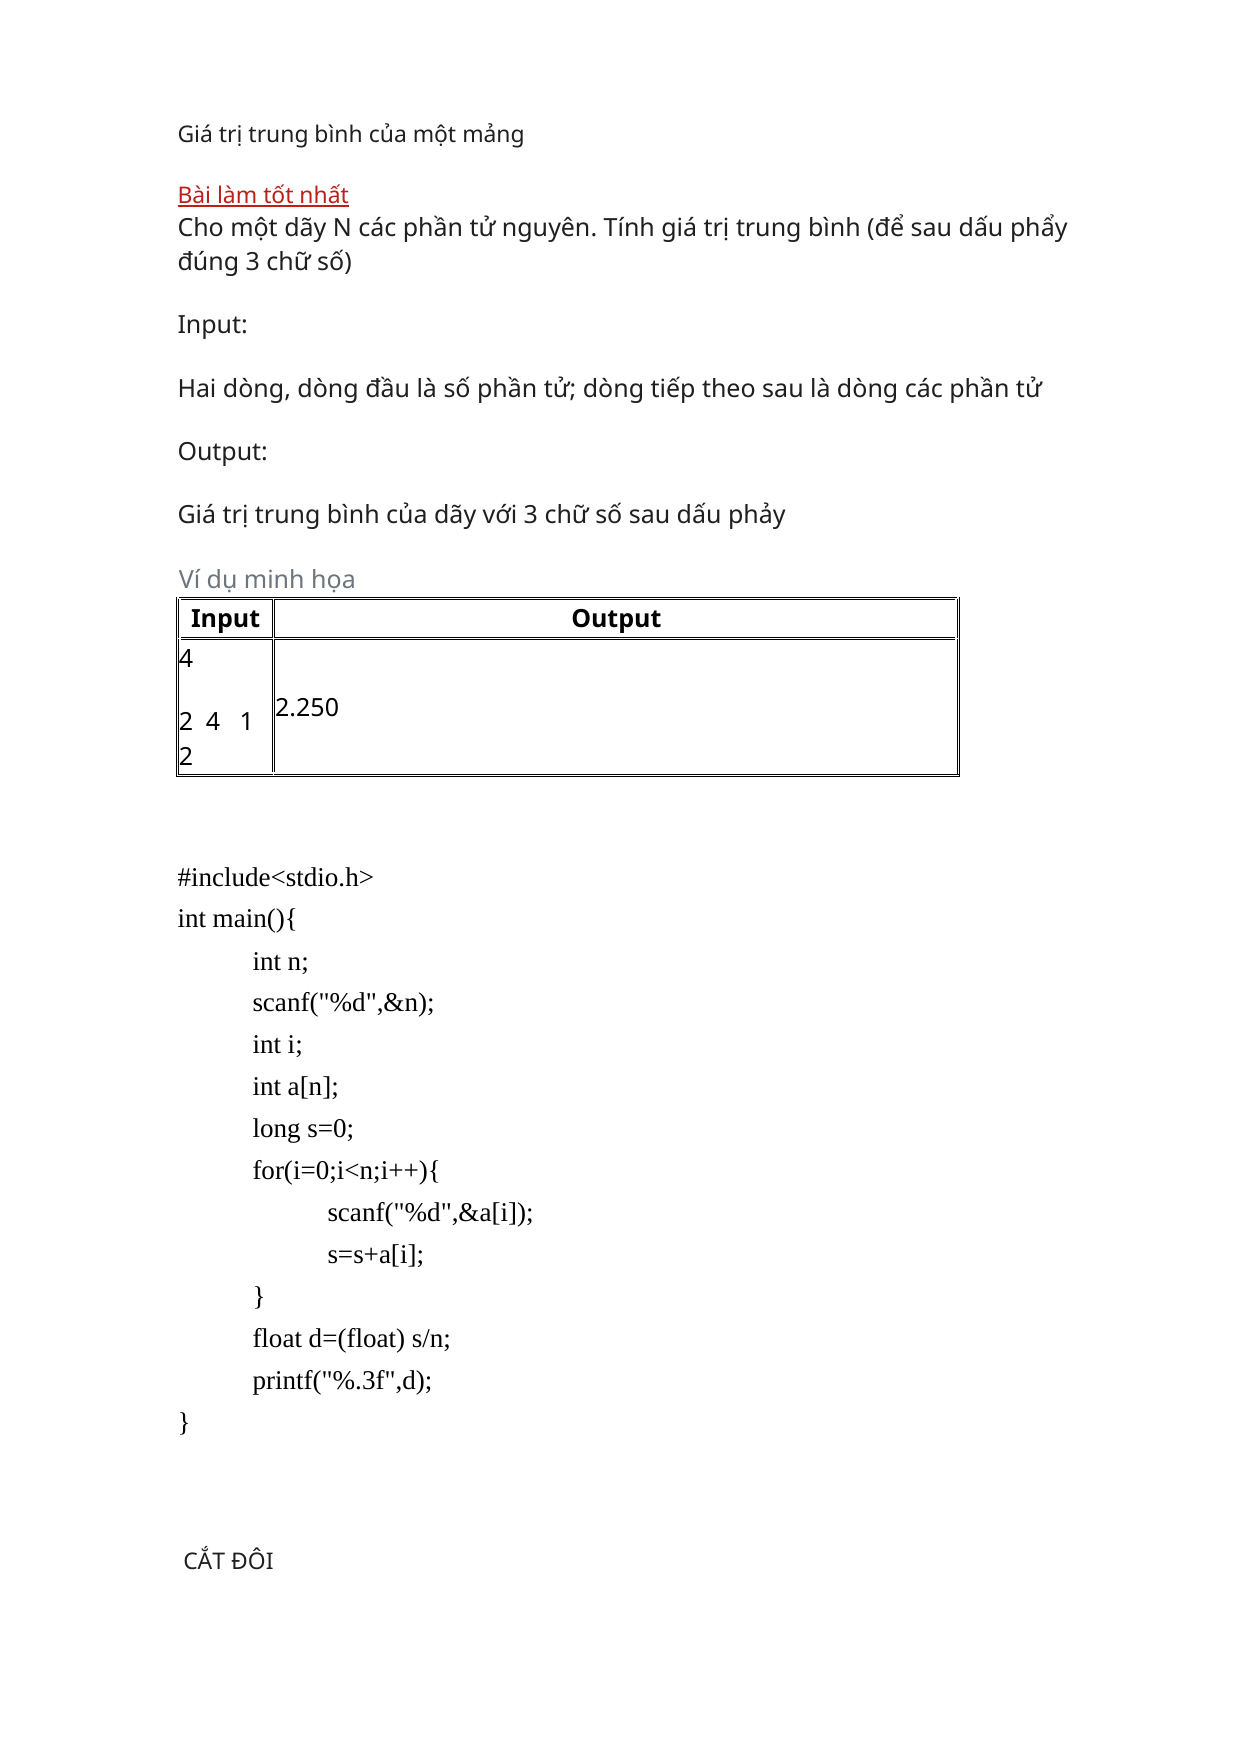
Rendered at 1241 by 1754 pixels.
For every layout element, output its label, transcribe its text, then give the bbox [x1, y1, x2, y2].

text scanf("%d",&a[i]); [177, 1196, 1122, 1228]
text Giá trị trung bình của một mảng [177, 118, 1122, 149]
text Bài làm tốt nhất [177, 178, 1122, 210]
text for(i=0;i<n;i++){ [177, 1154, 1122, 1186]
text } [177, 1406, 1122, 1437]
text Giá trị trung bình của dãy với 3 chữ số sau dấu phảy [177, 497, 1122, 531]
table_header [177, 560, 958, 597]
text int a[n]; [177, 1071, 1122, 1102]
text #include<stdio.h> [177, 861, 1122, 892]
text CẮT ĐÔI [177, 1545, 1122, 1576]
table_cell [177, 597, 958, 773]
text long s=0; [177, 1112, 1122, 1144]
text int i; [177, 1028, 1122, 1060]
text scanf("%d",&n); [177, 987, 1122, 1018]
text printf("%.3f",d); [177, 1364, 1122, 1396]
text Hai dòng, dòng đầu là số phần tử; dòng tiếp theo sau là dòng các phần tử [177, 370, 1122, 404]
text s=s+a[i]; [177, 1238, 1122, 1269]
text float d=(float) s/n; [177, 1322, 1122, 1353]
text int n; [177, 944, 1122, 976]
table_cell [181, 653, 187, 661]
text } [177, 1280, 1122, 1312]
text Cho một dãy N các phần tử nguyên. Tính giá trị trung bình (để sau dấu phẩy đúng 3 chữ số) [177, 210, 1122, 278]
text Input: [177, 307, 1122, 341]
text Output: [177, 433, 1122, 468]
text int main(){ [177, 903, 1122, 934]
